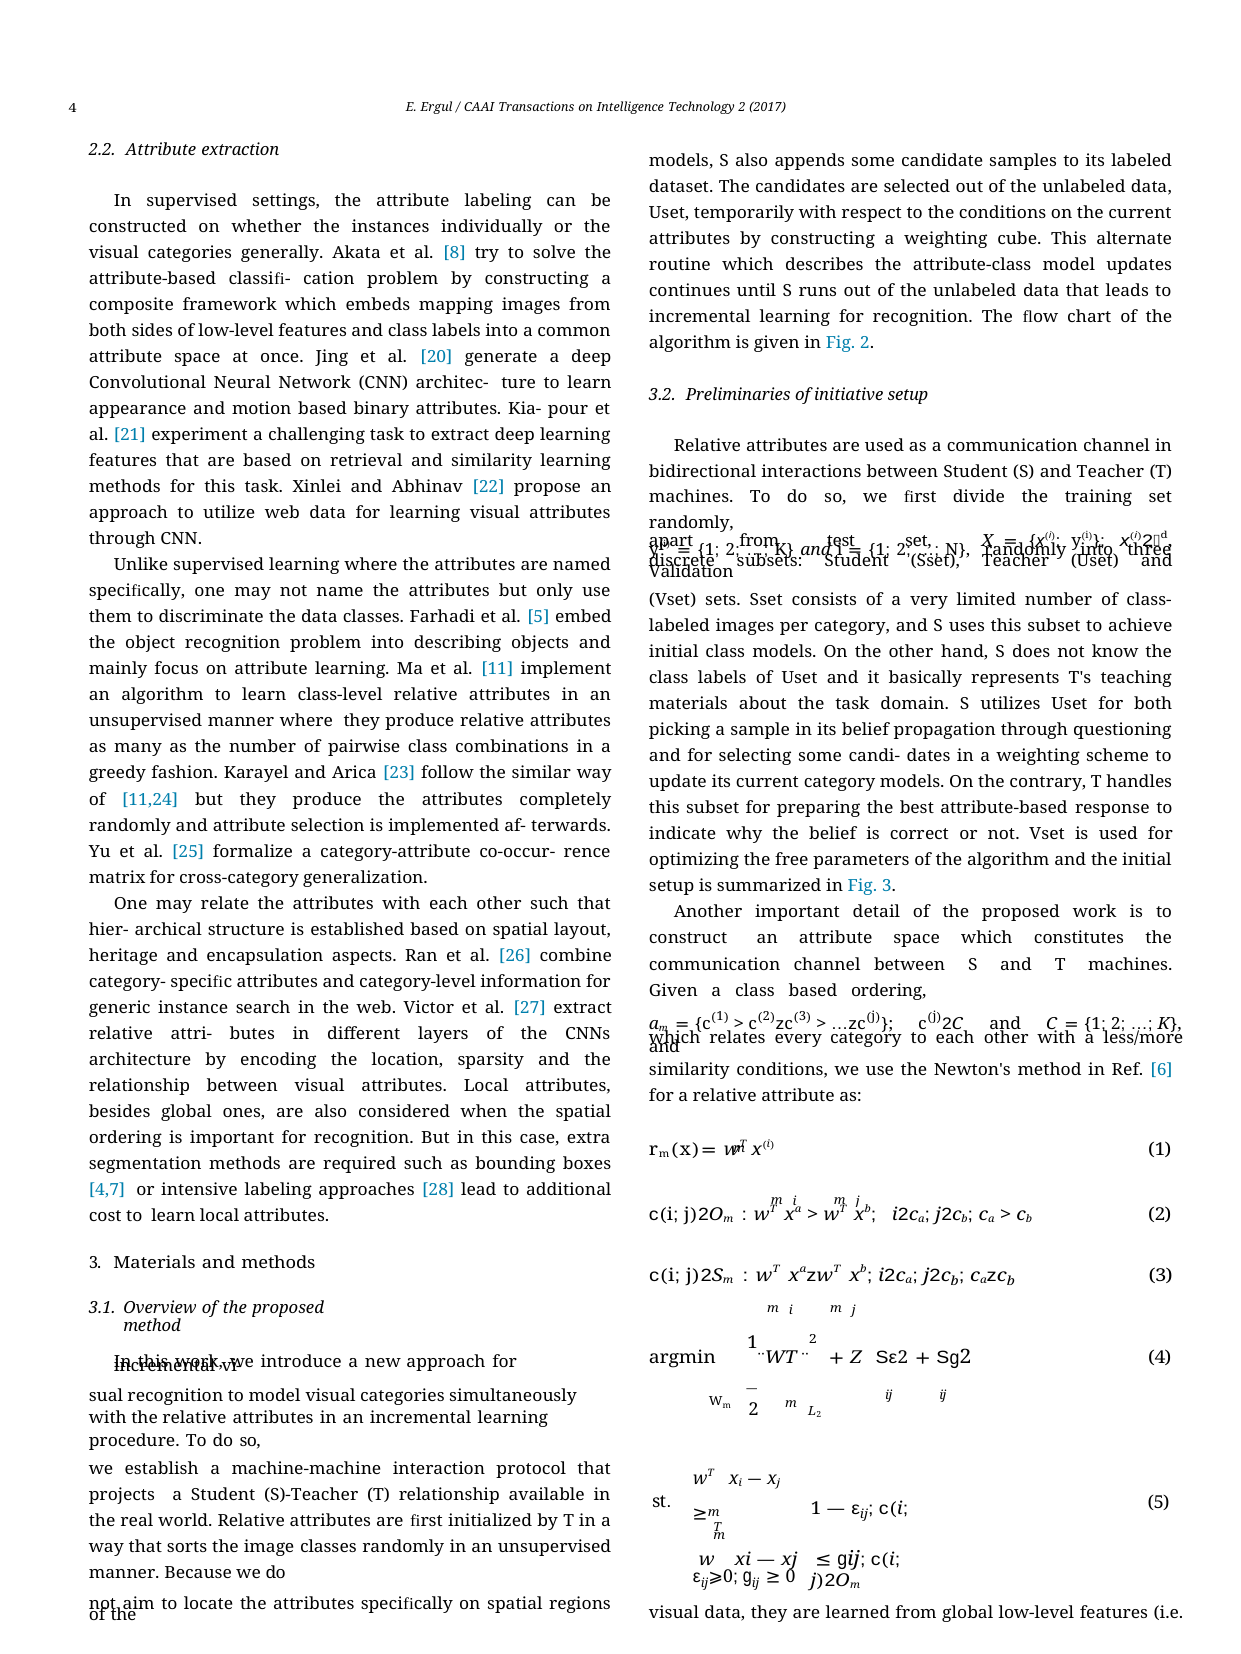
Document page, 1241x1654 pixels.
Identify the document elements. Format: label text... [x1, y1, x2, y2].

list Preliminaries of initiative setup [649, 382, 1184, 405]
text (Vset) sets. Sset consists of a very limited number of class-labeled images per category, and S uses this subset to achieve initial class models. On the other hand, S does not know the class labels of Uset and it basically represents T's teaching materials about the task domain. S utilizes Uset for both picking a sample in its belief propagation through questioning and for selecting some candi- dates in a weighting scheme to update its current category models. On the contrary, T handles this subset for preparing the best attribute-based response to indicate why the belief is correct or not. Vset is used for optimizing the free parameters of the algorithm and the initial setup is summarized in Fig. 3. [649, 587, 1172, 896]
list Attribute extraction [88, 137, 612, 160]
text ij ij [885, 1386, 1184, 1403]
text εij⩾0; gij ≥ 0 [693, 1542, 798, 1593]
subtitle st. [652, 1489, 671, 1513]
text similarity conditions, we use the Newton's method in Ref. [6] for a relative attribute as: [649, 1057, 1172, 1106]
text wT xi — xj ≥ [693, 1457, 798, 1527]
text Wm 2 m L2 [708, 1390, 823, 1421]
text In supervised settings, the attribute labeling can be constructed on whether the instances individually or the visual categories generally. Akata et al. [8] try to solve the attribute-based classifi- cation problem by constructing a composite framework which embeds mapping images from both sides of low-level features and class labels into a common attribute space at once. Jing et al. [20] generate a deep Convolutional Neural Network (CNN) architec- ture to learn appearance and motion based binary attributes. Kia- pour et al. [21] experiment a challenging task to extract deep learning features that are based on retrieval and similarity learning methods for this task. Xinlei and Abhinav [22] propose an approach to utilize web data for learning visual attributes through CNN. [88, 188, 611, 549]
text am = {c(1) > c(2)zc(3) > …zc(j)}; c(j)2C and C = {1; 2; …; K}, [649, 1004, 1184, 1036]
text models, S also appends some candidate samples to its labeled dataset. The candidates are selected out of the unlabeled data, Uset, temporarily with respect to the conditions on the current attributes by constructing a weighting cube. This alternate routine which describes the attribute-class model updates continues until S runs out of the unlabeled data that leads to incremental learning for recognition. The flow chart of the algorithm is given in Fig. 2. [649, 148, 1172, 353]
text sual recognition to model visual categories simultaneously with the relative attributes in an incremental learning procedure. To do so, [88, 1383, 612, 1451]
subtitle (5) [1147, 1489, 1184, 1513]
text apart from test set, X = {x(i); y(i)}; x(i)2঩d, y(i) = {1; 2; …; K} and i = {1; 2; …; N}, randomly into three discrete subsets: Student (Sset), Teacher (Uset) and Validation [649, 537, 1172, 582]
text 1 — εij; c(i; j)2Om [810, 1457, 962, 1601]
text we establish a machine-machine interaction protocol that projects a Student (S)-Teacher (T) relationship available in the real world. Relative attributes are first initialized by T in a way that sorts the image classes randomly in an unsupervised manner. Because we do [88, 1457, 611, 1583]
text not aim to locate the attributes specifically on spatial regions of the [88, 1601, 611, 1623]
text argmin 1¨WT ¨2 + Z Sε2 + Sg2 (4) [649, 1342, 1184, 1371]
text One may relate the attributes with each other such that hier- archical structure is established based on spatial layout, heritage and encapsulation aspects. Ran et al. [26] combine category- specific attributes and category-level information for generic instance search in the web. Victor et al. [27] extract relative attri- butes in different layers of the CNNs architecture by encoding the location, sparsity and the relationship between visual attributes. Local attributes, besides global ones, are also considered when the spatial ordering is important for recognition. But in this case, extra segmentation methods are required such as bounding boxes [4,7] or intensive labeling approaches [28] lead to additional cost to learn local attributes. [88, 891, 612, 1227]
text Another important detail of the proposed work is to construct an attribute space which constitutes the communication channel between S and T machines. Given a class based ordering, [649, 900, 1172, 1001]
text Unlike supervised learning where the attributes are named specifically, one may not name the attributes but only use them to discriminate the data classes. Farhadi et al. [5] embed the object recognition problem into describing objects and mainly focus on attribute learning. Ma et al. [11] implement an algorithm to learn class-level relative attributes in an unsupervised manner where they produce relative attributes as many as the number of pairwise class combinations in a greedy fashion. Karayel and Arica [23] follow the similar way of [11,24] but they produce the attributes completely randomly and attribute selection is implemented af- terwards. Yu et al. [25] formalize a category-attribute co-occur- rence matrix for cross-category generalization. [88, 553, 611, 888]
list Materials and methods [88, 1255, 612, 1271]
text rm(x)= wT x(i) (1) [649, 1109, 1184, 1167]
text which relates every category to each other with a less/more and [649, 1036, 1184, 1054]
list Overview of the proposed method [88, 1299, 386, 1335]
text Relative attributes are used as a communication channel in bidirectional interactions between Student (S) and Teacher (T) machines. To do so, we first divide the training set randomly, [649, 434, 1172, 533]
text c(i; j)2Om : wT xa > wT xb; i2ca; j2cb; ca > cb (2) [649, 1167, 1184, 1234]
text m i m j [767, 1299, 1184, 1318]
